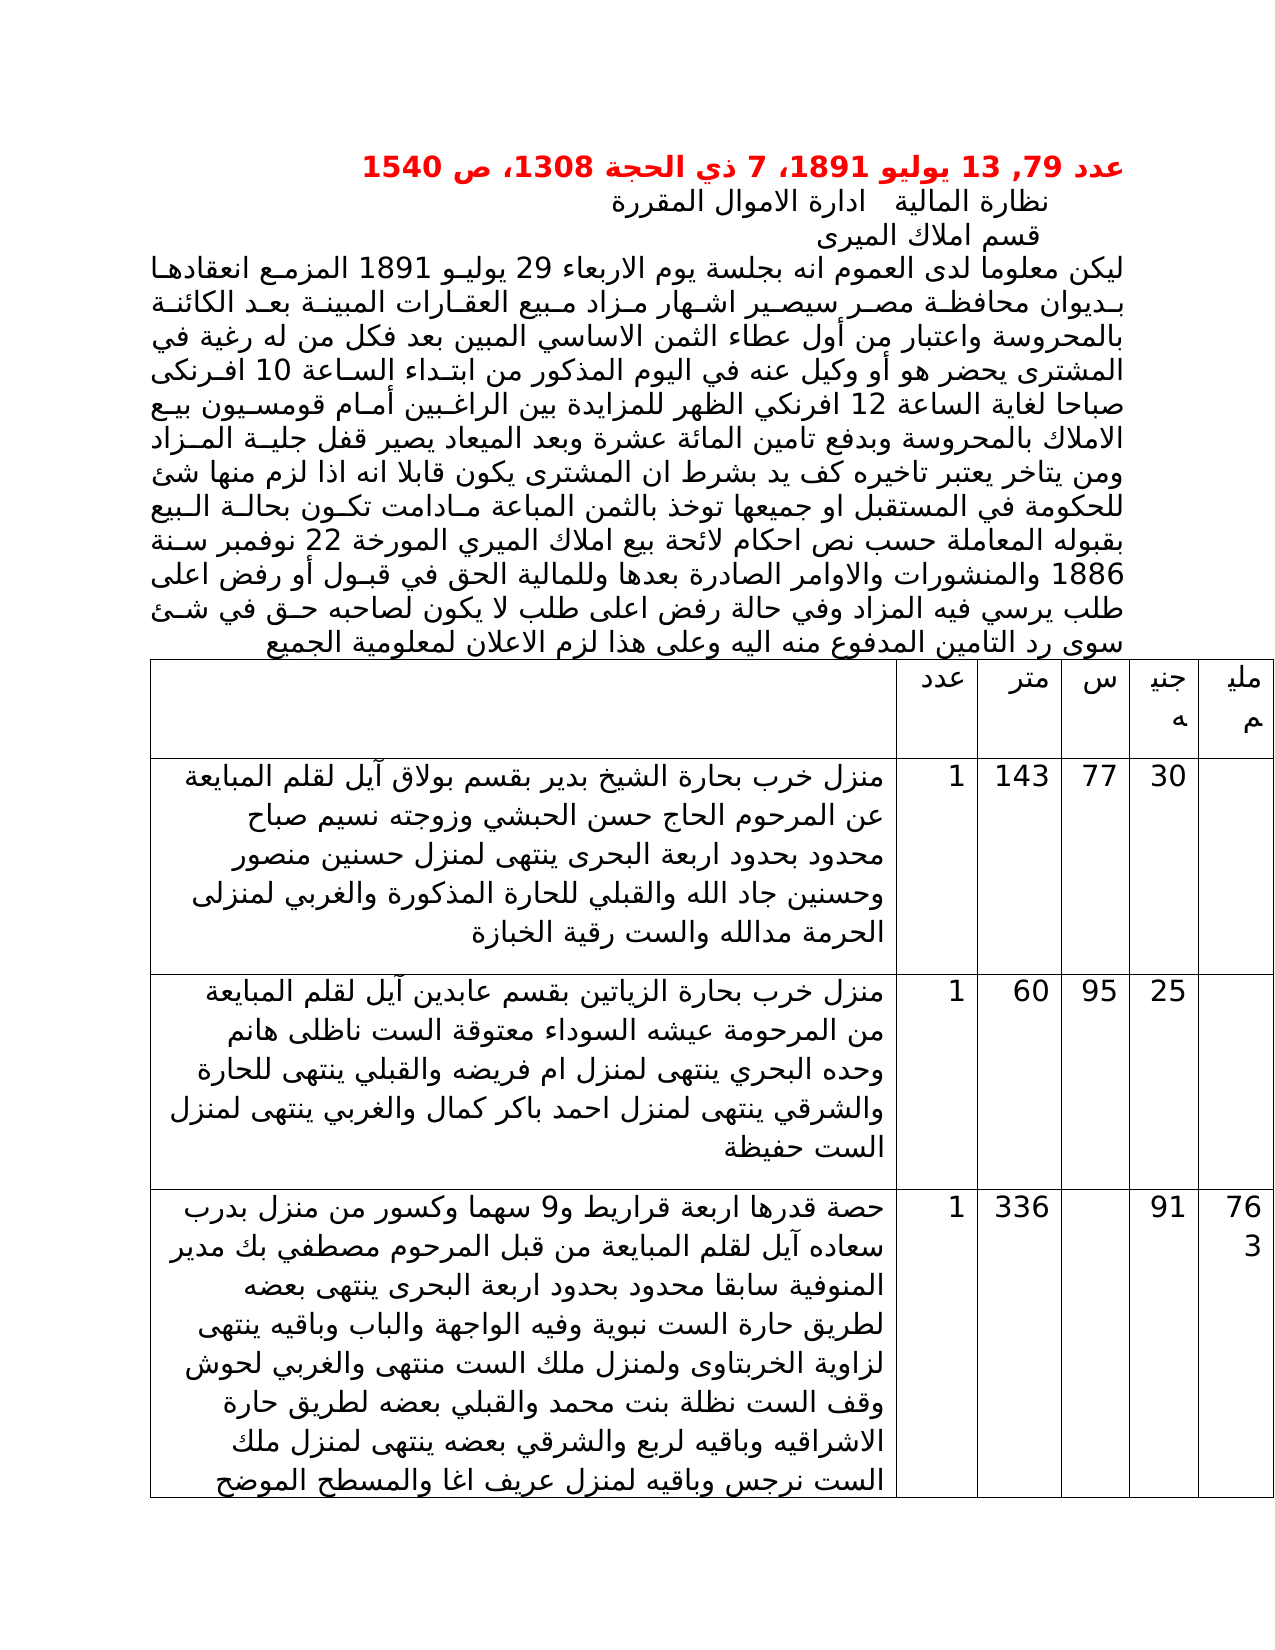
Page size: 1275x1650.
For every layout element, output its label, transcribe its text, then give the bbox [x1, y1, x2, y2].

table_cell 1 [897, 1190, 977, 1497]
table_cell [151, 1190, 896, 1497]
table_cell منزل خرب بحارة الشيخ بدير بقسم بولاق آيل لقلم المبايعة عن المرحوم الحاج حسن الحبشي وزوجته نسيم صباح محدود بحدود اربعة البحرى ينتهى لمنزل حسنين منصور وحسنين جاد الله والقبلي للحارة المذكورة والغربي لمنزلى الحرمة مدالله والست رقية الخبازة [151, 759, 896, 973]
table_header [151, 660, 896, 758]
list قسم املاك الميرى [150, 218, 1050, 252]
table_header عدد [897, 660, 977, 758]
text ليكن معلوما لدى العموم انه بجلسة يوم الاربعاء 29 يوليو 1891 المزمع انعقادها بديوان محافظة مصر سيصير اشهار مزاد مبيع العقارات المبينة بعد الكائنة بالمحروسة واعتبار من أول عطاء الثمن الاساسي المبين بعد فكل من له رغية في المشترى يحضر هو أو وكيل عنه في اليوم المذكور من ابتداء الساعة 10 افرنكى صباحا لغاية الساعة 12 افرنكي الظهر للمزايدة بين الراغبين أمام قومسيون بيع الاملاك بالمحروسة وبدفع تامين المائة عشرة وبعد الميعاد يصير قفل جلية المزاد ومن يتاخر يعتبر تاخيره كف يد بشرط ان المشترى يكون قابلا انه اذا لزم منها شئ للحكومة في المستقبل او جميعها توخذ بالثمن المباعة مادامت تكون بحالة البيع بقبوله المعاملة حسب نص احكام لائحة بيع املاك الميري المورخة 22 نوفمبر سنة 1886 والمنشورات والاوامر الصادرة بعدها وللمالية الحق في قبول أو رفض اعلى طلب يرسي فيه المزاد وفي حالة رفض اعلى طلب لا يكون لصاحبه حق في شئ سوى رد التامين المدفوع منه اليه وعلى هذا لزم الاعلان لمعلومية الجميع [150, 252, 1125, 659]
table_cell 336 [978, 1190, 1061, 1497]
table_cell 1 [897, 975, 977, 1189]
table_header جنيه [1130, 660, 1198, 758]
table_header س [1062, 660, 1129, 758]
table_cell [1199, 759, 1273, 973]
table_cell 77 [1062, 759, 1129, 973]
list نظارة المالية ادارة الاموال المقررة [150, 184, 1050, 218]
table_header متر [978, 660, 1061, 758]
table_cell [1062, 1190, 1129, 1497]
table_cell 1 [897, 759, 977, 973]
table_cell 763 [1199, 1190, 1273, 1497]
table_cell 30 [1130, 759, 1198, 973]
table_cell 95 [1062, 975, 1129, 1189]
table_cell 60 [978, 975, 1061, 1189]
table_cell منزل خرب بحارة الزياتين بقسم عابدين آيل لقلم المبايعة من المرحومة عيشه السوداء معتوقة الست ناظلى هانم وحده البحري ينتهى لمنزل ام فريضه والقبلي ينتهى للحارة والشرقي ينتهى لمنزل احمد باكر كمال والغربي ينتهى لمنزل الست حفيظة [151, 975, 896, 1189]
table_cell 143 [978, 759, 1061, 973]
table_header مليم [1199, 660, 1273, 758]
table_cell [1199, 975, 1273, 1189]
text عدد 79, 13 يوليو 1891، 7 ذي الحجة 1308، ص 1540 [150, 150, 1125, 184]
table_cell 25 [1130, 975, 1198, 1189]
table_cell 91 [1130, 1190, 1198, 1497]
